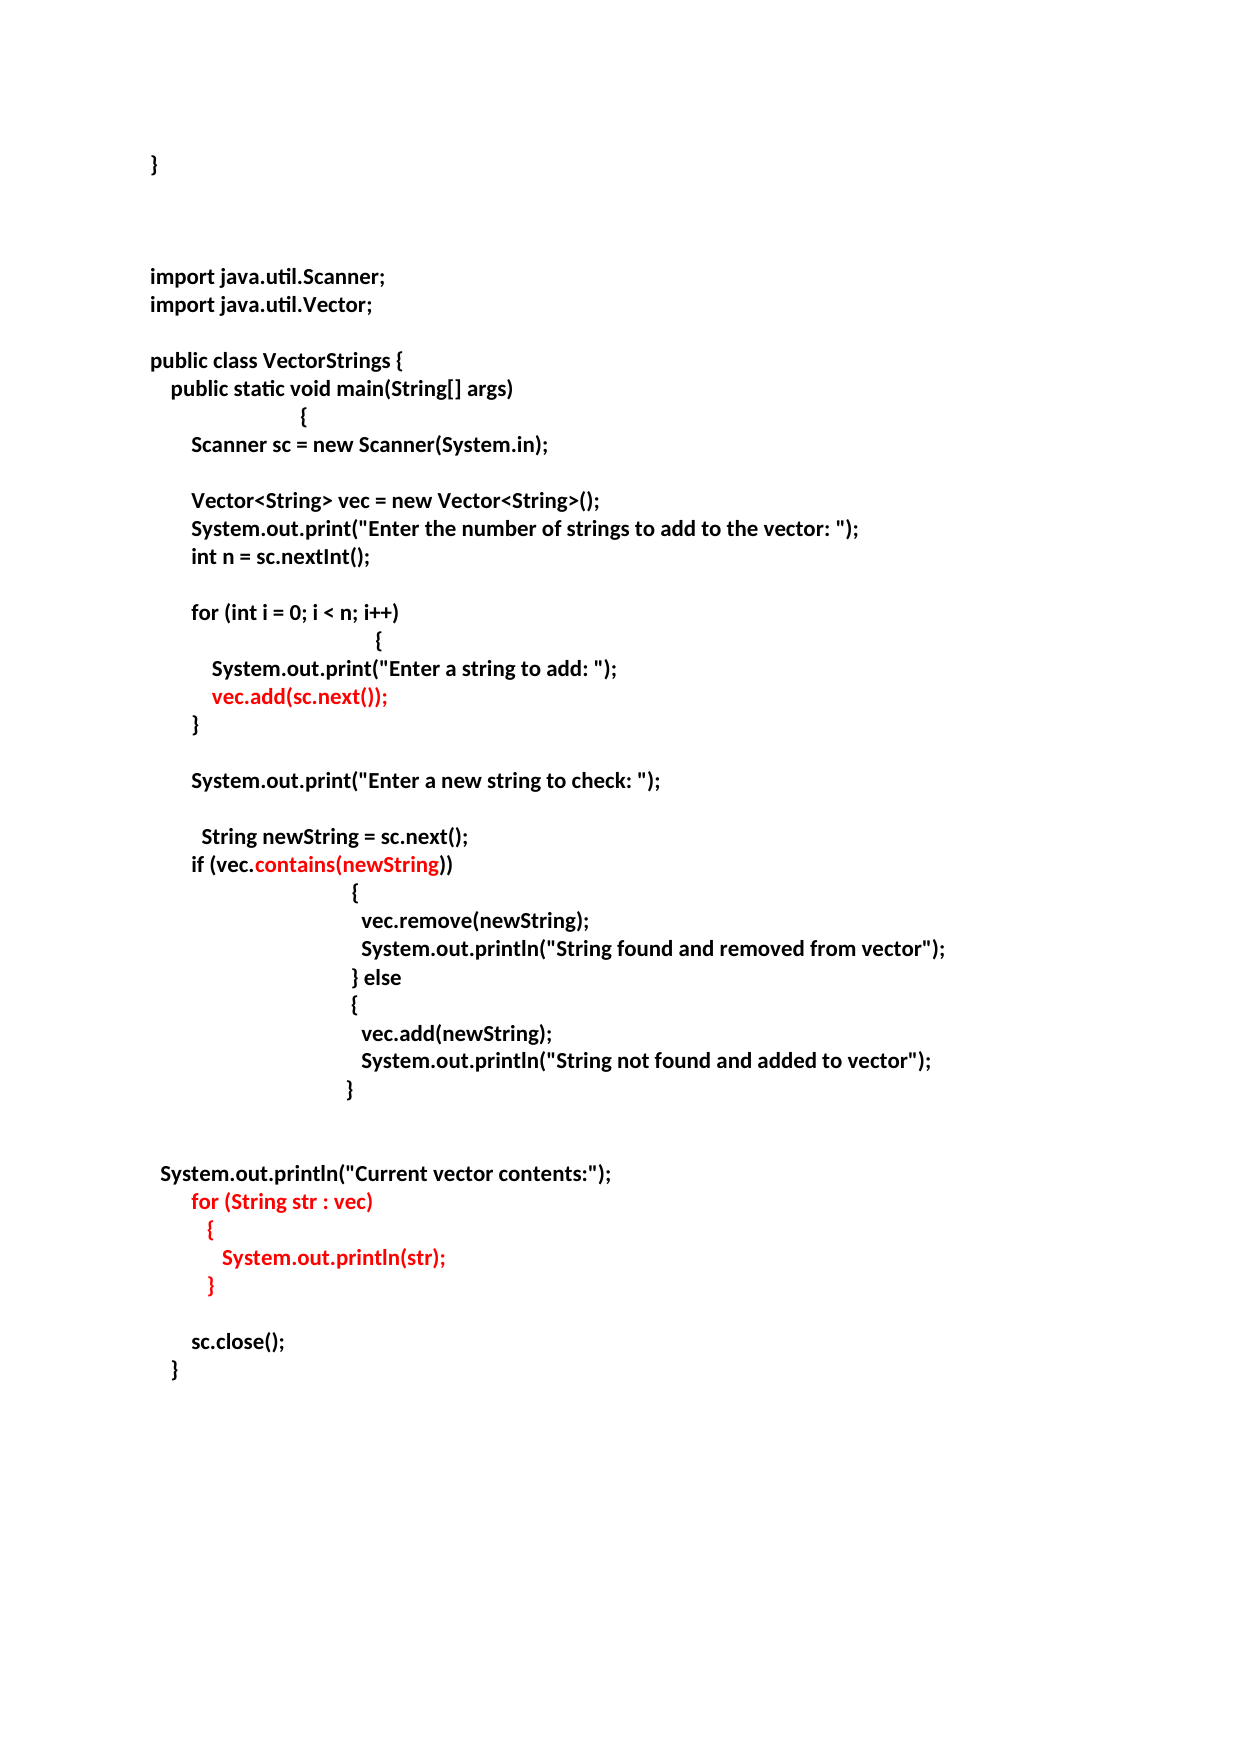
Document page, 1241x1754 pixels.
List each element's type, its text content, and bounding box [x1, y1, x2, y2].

text String newString = sc.next(); [150, 822, 1090, 851]
text import java.util.Vector; [150, 290, 1090, 318]
text System.out.print("Enter the number of strings to add to the vector: "); [150, 514, 1090, 542]
text { [150, 626, 1090, 654]
text } [150, 1355, 1090, 1383]
text System.out.println("String found and removed from vector"); [150, 934, 1090, 963]
text vec.add(newString); [150, 1019, 1090, 1047]
text sc.close(); [150, 1327, 1090, 1355]
text import java.util.Scanner; [150, 262, 1090, 290]
text } else [150, 963, 1090, 991]
text for (int i = 0; i < n; i++) [150, 598, 1090, 626]
text } [150, 150, 1090, 178]
text Scanner sc = new Scanner(System.in); [150, 430, 1090, 458]
text { [150, 402, 1090, 430]
text { [150, 878, 1090, 907]
text System.out.println("Current vector contents:"); [150, 1159, 1090, 1187]
text int n = sc.nextInt(); [150, 542, 1090, 570]
text } [150, 1075, 1090, 1103]
text vec.add(sc.next()); [150, 682, 1090, 710]
text { [150, 991, 1090, 1019]
text for (String str : vec) [150, 1187, 1090, 1215]
text System.out.println(str); [150, 1243, 1090, 1271]
text Vector<String> vec = new Vector<String>(); [150, 486, 1090, 514]
text System.out.print("Enter a string to add: "); [150, 654, 1090, 682]
text System.out.print("Enter a new string to check: "); [150, 766, 1090, 794]
text } [150, 1271, 1090, 1299]
text public class VectorStrings { [150, 346, 1090, 374]
text } [150, 710, 1090, 738]
text vec.remove(newString); [150, 907, 1090, 934]
text if (vec.contains(newString)) [150, 851, 1090, 878]
text System.out.println("String not found and added to vector"); [150, 1047, 1090, 1075]
text public static void main(String[] args) [150, 374, 1090, 402]
text { [150, 1215, 1090, 1243]
